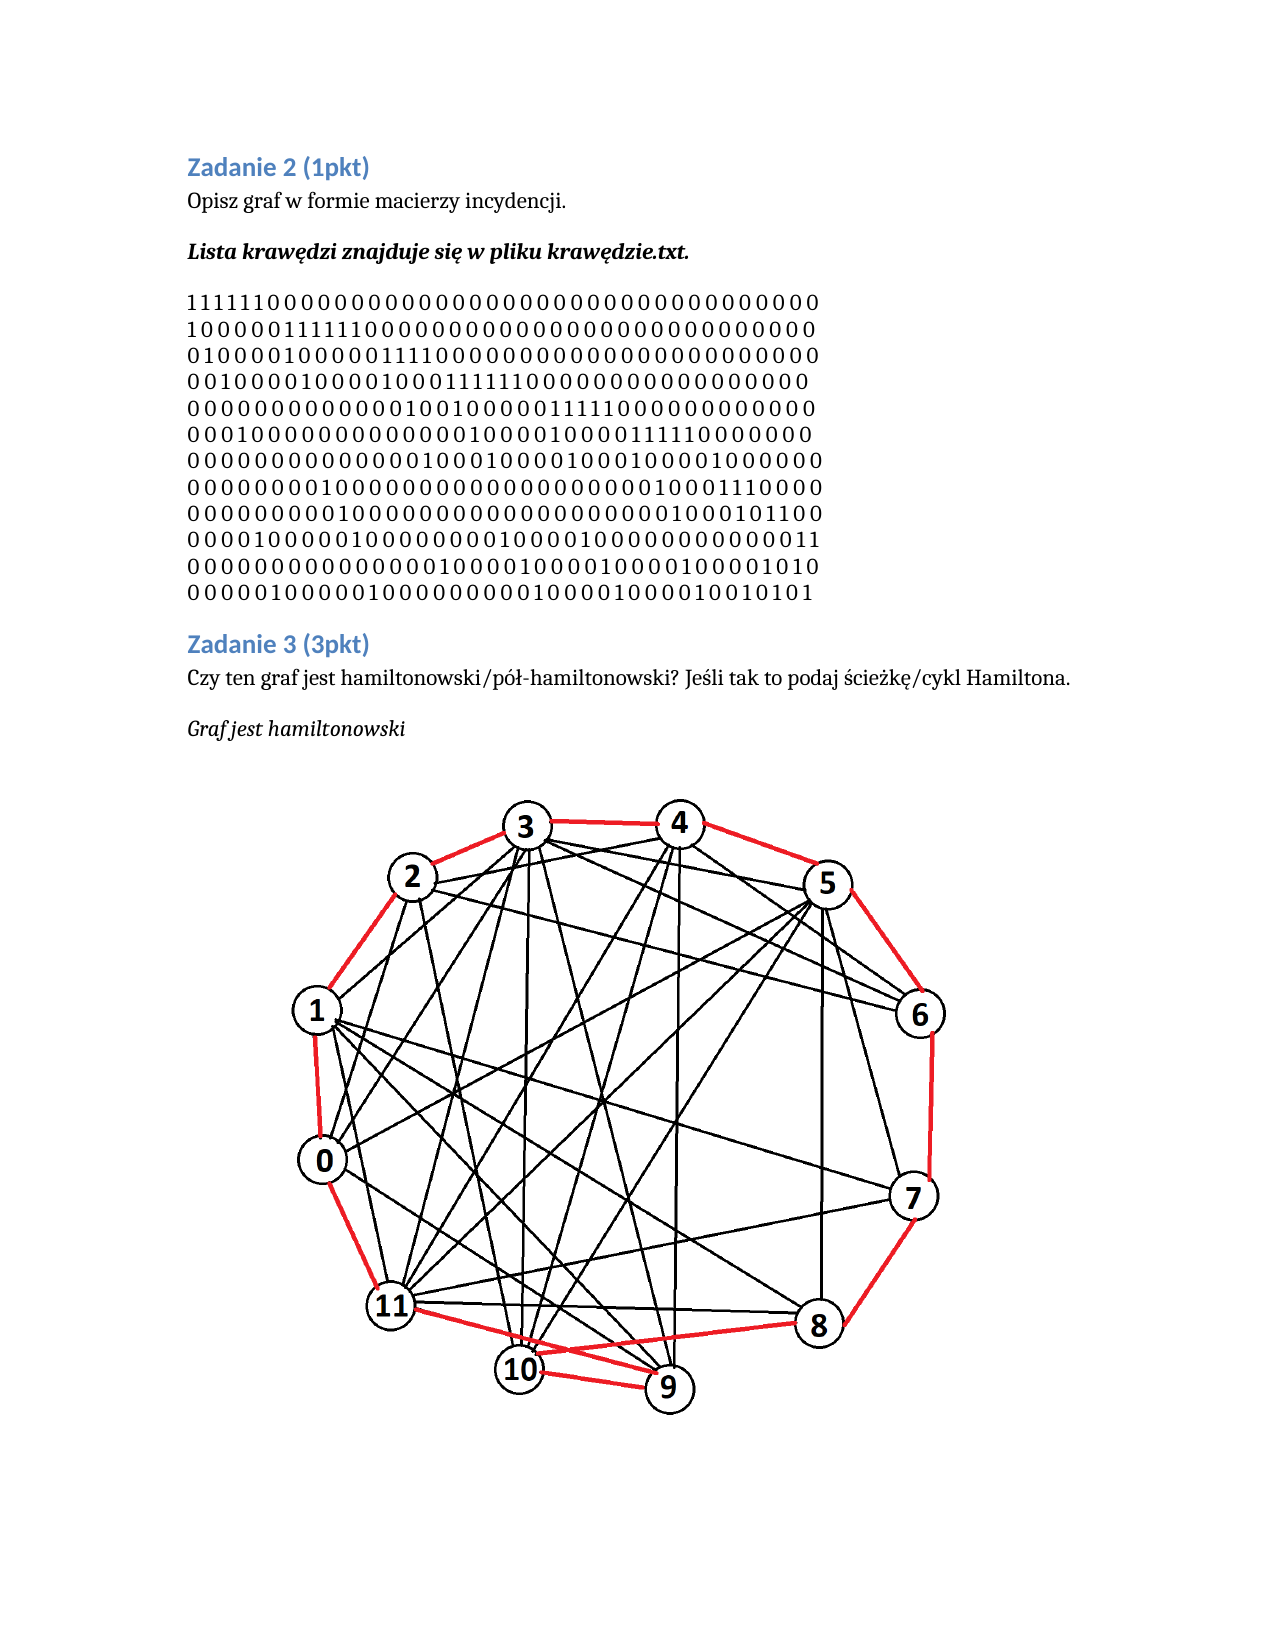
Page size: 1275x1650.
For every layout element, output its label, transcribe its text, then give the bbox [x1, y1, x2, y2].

picture [248, 767, 1027, 1481]
text 0 0 0 0 0 0 0 0 0 0 0 0 0 0 0 1 0 0 0 0 1 0 0 0 0 1 0 0 0 0 1 0 0 0 0 1 0 1 0 [187, 553, 1087, 580]
text 1 1 1 1 1 1 0 0 0 0 0 0 0 0 0 0 0 0 0 0 0 0 0 0 0 0 0 0 0 0 0 0 0 0 0 0 0 0 0 [187, 290, 1087, 316]
subtitle Zadanie 2 (1pkt) [187, 150, 1087, 183]
text 0 1 0 0 0 0 1 0 0 0 0 0 1 1 1 1 0 0 0 0 0 0 0 0 0 0 0 0 0 0 0 0 0 0 0 0 0 0 0 [187, 343, 1087, 369]
text 0 0 0 0 0 0 0 0 0 1 0 0 0 0 0 0 0 0 0 0 0 0 0 0 0 0 0 0 0 1 0 0 0 1 0 1 1 0 0 [187, 501, 1087, 527]
text 0 0 0 0 0 0 0 0 0 0 0 0 0 0 1 0 0 0 1 0 0 0 0 1 0 0 0 1 0 0 0 0 1 0 0 0 0 0 0 [187, 448, 1087, 474]
text 0 0 1 0 0 0 0 1 0 0 0 0 1 0 0 0 1 1 1 1 1 1 0 0 0 0 0 0 0 0 0 0 0 0 0 0 0 0 0 [187, 369, 1087, 395]
text 0 0 0 0 0 0 0 0 1 0 0 0 0 0 0 0 0 0 0 0 0 0 0 0 0 0 0 0 1 0 0 0 1 1 1 0 0 0 0 [187, 474, 1087, 501]
text Opisz graf w formie macierzy incydencji. [187, 188, 1087, 214]
text Czy ten graf jest hamiltonowski/pół-hamiltonowski? Jeśli tak to podaj ścieżkę/cykl Hamiltona. [187, 665, 1087, 691]
text 0 0 0 0 1 0 0 0 0 0 1 0 0 0 0 0 0 0 0 1 0 0 0 0 1 0 0 0 0 0 0 0 0 0 0 0 0 1 1 [187, 527, 1087, 553]
text 0 0 0 0 0 0 0 0 0 0 0 0 0 1 0 0 1 0 0 0 0 0 1 1 1 1 1 0 0 0 0 0 0 0 0 0 0 0 0 [187, 395, 1087, 422]
subtitle Zadanie 3 (3pkt) [187, 627, 1087, 660]
text 1 0 0 0 0 0 1 1 1 1 1 1 0 0 0 0 0 0 0 0 0 0 0 0 0 0 0 0 0 0 0 0 0 0 0 0 0 0 0 [187, 316, 1087, 343]
text 0 0 0 0 0 1 0 0 0 0 0 1 0 0 0 0 0 0 0 0 0 1 0 0 0 0 1 0 0 0 0 1 0 0 1 0 1 0 1 [187, 580, 1087, 606]
text Graf jest hamiltonowski [187, 716, 1087, 742]
text Lista krawędzi znajduje się w pliku krawędzie.txt. [187, 239, 1087, 265]
text 0 0 0 1 0 0 0 0 0 0 0 0 0 0 0 0 0 1 0 0 0 0 1 0 0 0 0 1 1 1 1 1 0 0 0 0 0 0 0 [187, 422, 1087, 448]
